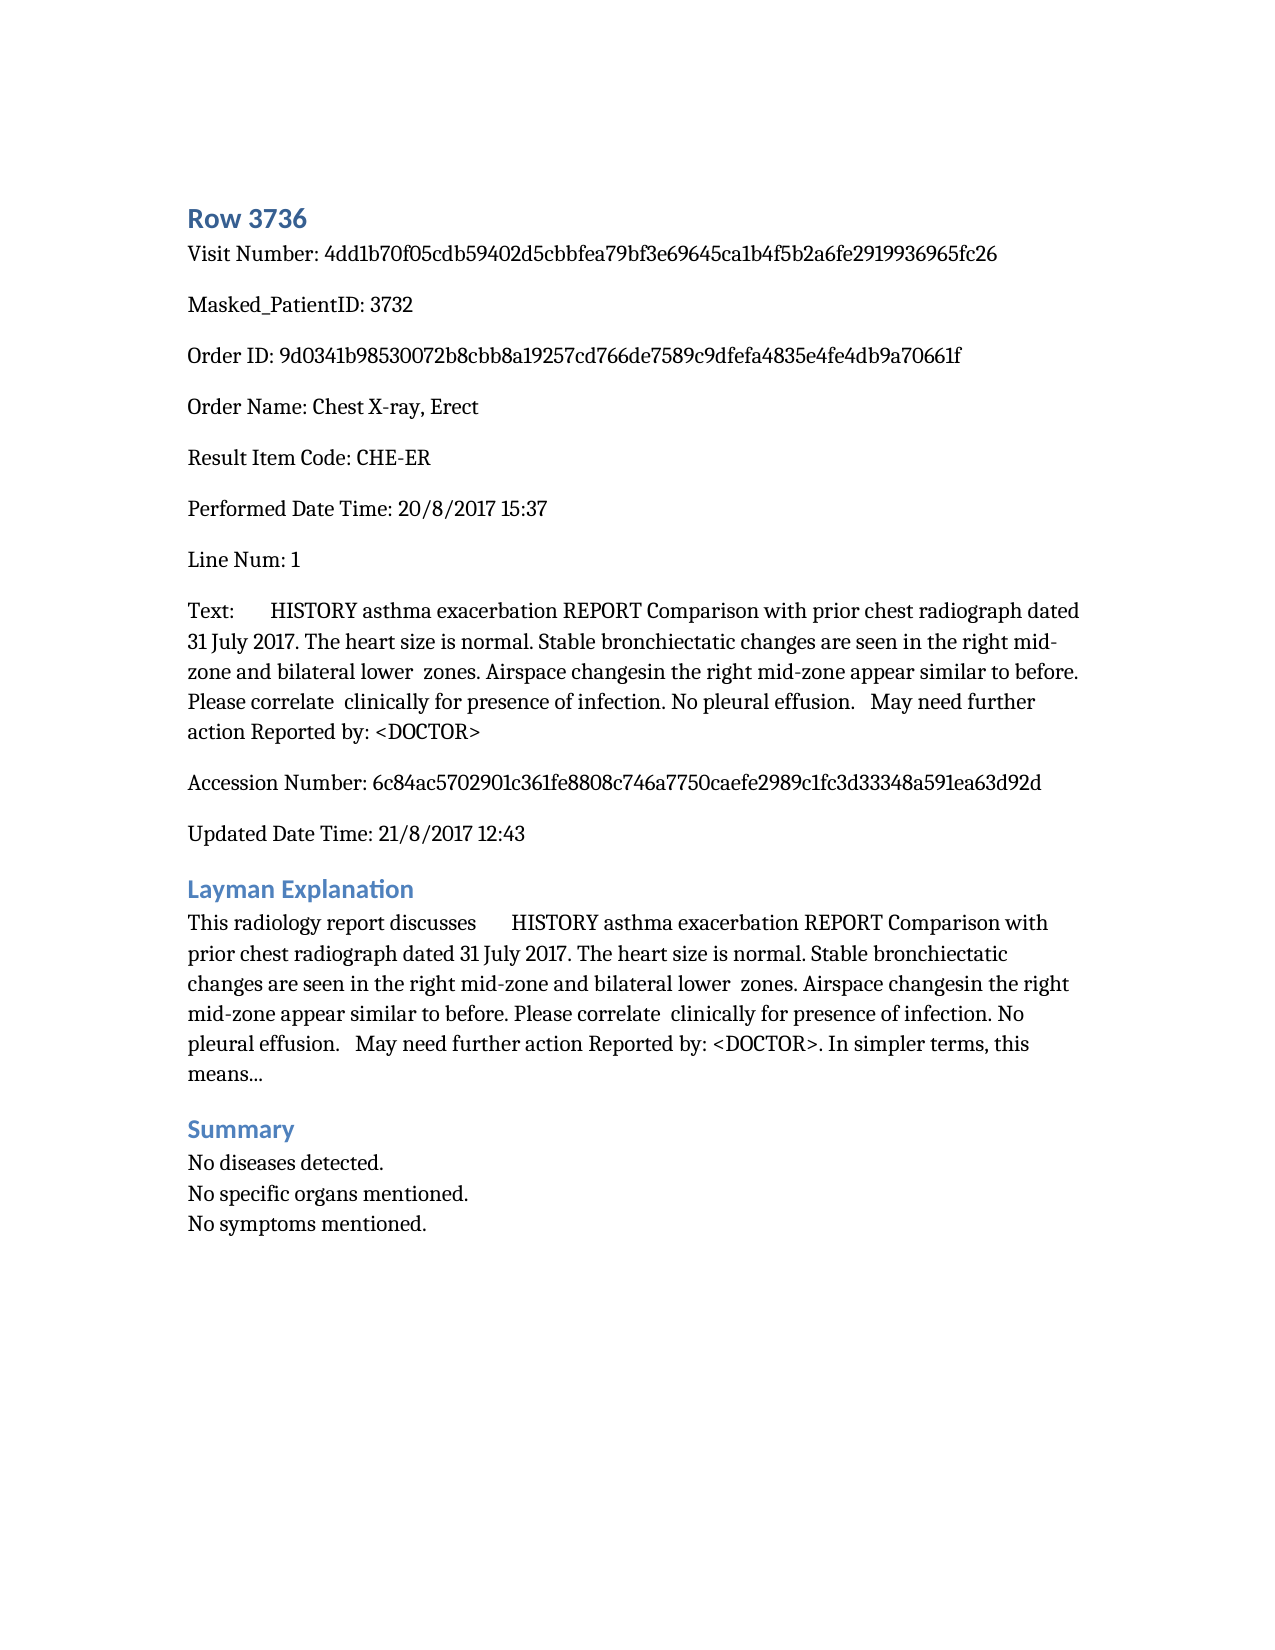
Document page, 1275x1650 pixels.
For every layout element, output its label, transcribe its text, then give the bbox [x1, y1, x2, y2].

text Result Item Code: CHE-ER [187, 445, 1087, 471]
subtitle Row 3736 [187, 200, 1087, 236]
text Text: HISTORY asthma exacerbation REPORT Comparison with prior chest radiograph dated 31 July 2017. The heart size is normal. Stable bronchiectatic changes are seen in the right mid-zone and bilateral lower zones. Airspace changesin the right mid-zone appear similar to before. Please correlate clinically for presence of infection. No pleural effusion. May need further action Reported by: <DOCTOR> [187, 598, 1087, 745]
text Updated Date Time: 21/8/2017 12:43 [187, 821, 1087, 847]
text No diseases detected. No specific organs mentioned. No symptoms mentioned. [187, 1150, 1087, 1237]
subtitle Layman Explanation [187, 872, 1087, 905]
text Masked_PatientID: 3732 [187, 292, 1087, 318]
text Order Name: Chest X-ray, Erect [187, 394, 1087, 420]
subtitle Summary [187, 1112, 1087, 1145]
text Accession Number: 6c84ac5702901c361fe8808c746a7750caefe2989c1fc3d33348a591ea63d92d [187, 770, 1087, 796]
text This radiology report discusses HISTORY asthma exacerbation REPORT Comparison with prior chest radiograph dated 31 July 2017. The heart size is normal. Stable bronchiectatic changes are seen in the right mid-zone and bilateral lower zones. Airspace changesin the right mid-zone appear similar to before. Please correlate clinically for presence of infection. No pleural effusion. May need further action Reported by: <DOCTOR>. In simpler terms, this means... [187, 910, 1087, 1087]
text Line Num: 1 [187, 547, 1087, 573]
text Performed Date Time: 20/8/2017 15:37 [187, 496, 1087, 522]
text Order ID: 9d0341b98530072b8cbb8a19257cd766de7589c9dfefa4835e4fe4db9a70661f [187, 343, 1087, 369]
text Visit Number: 4dd1b70f05cdb59402d5cbbfea79bf3e69645ca1b4f5b2a6fe2919936965fc26 [187, 241, 1087, 267]
